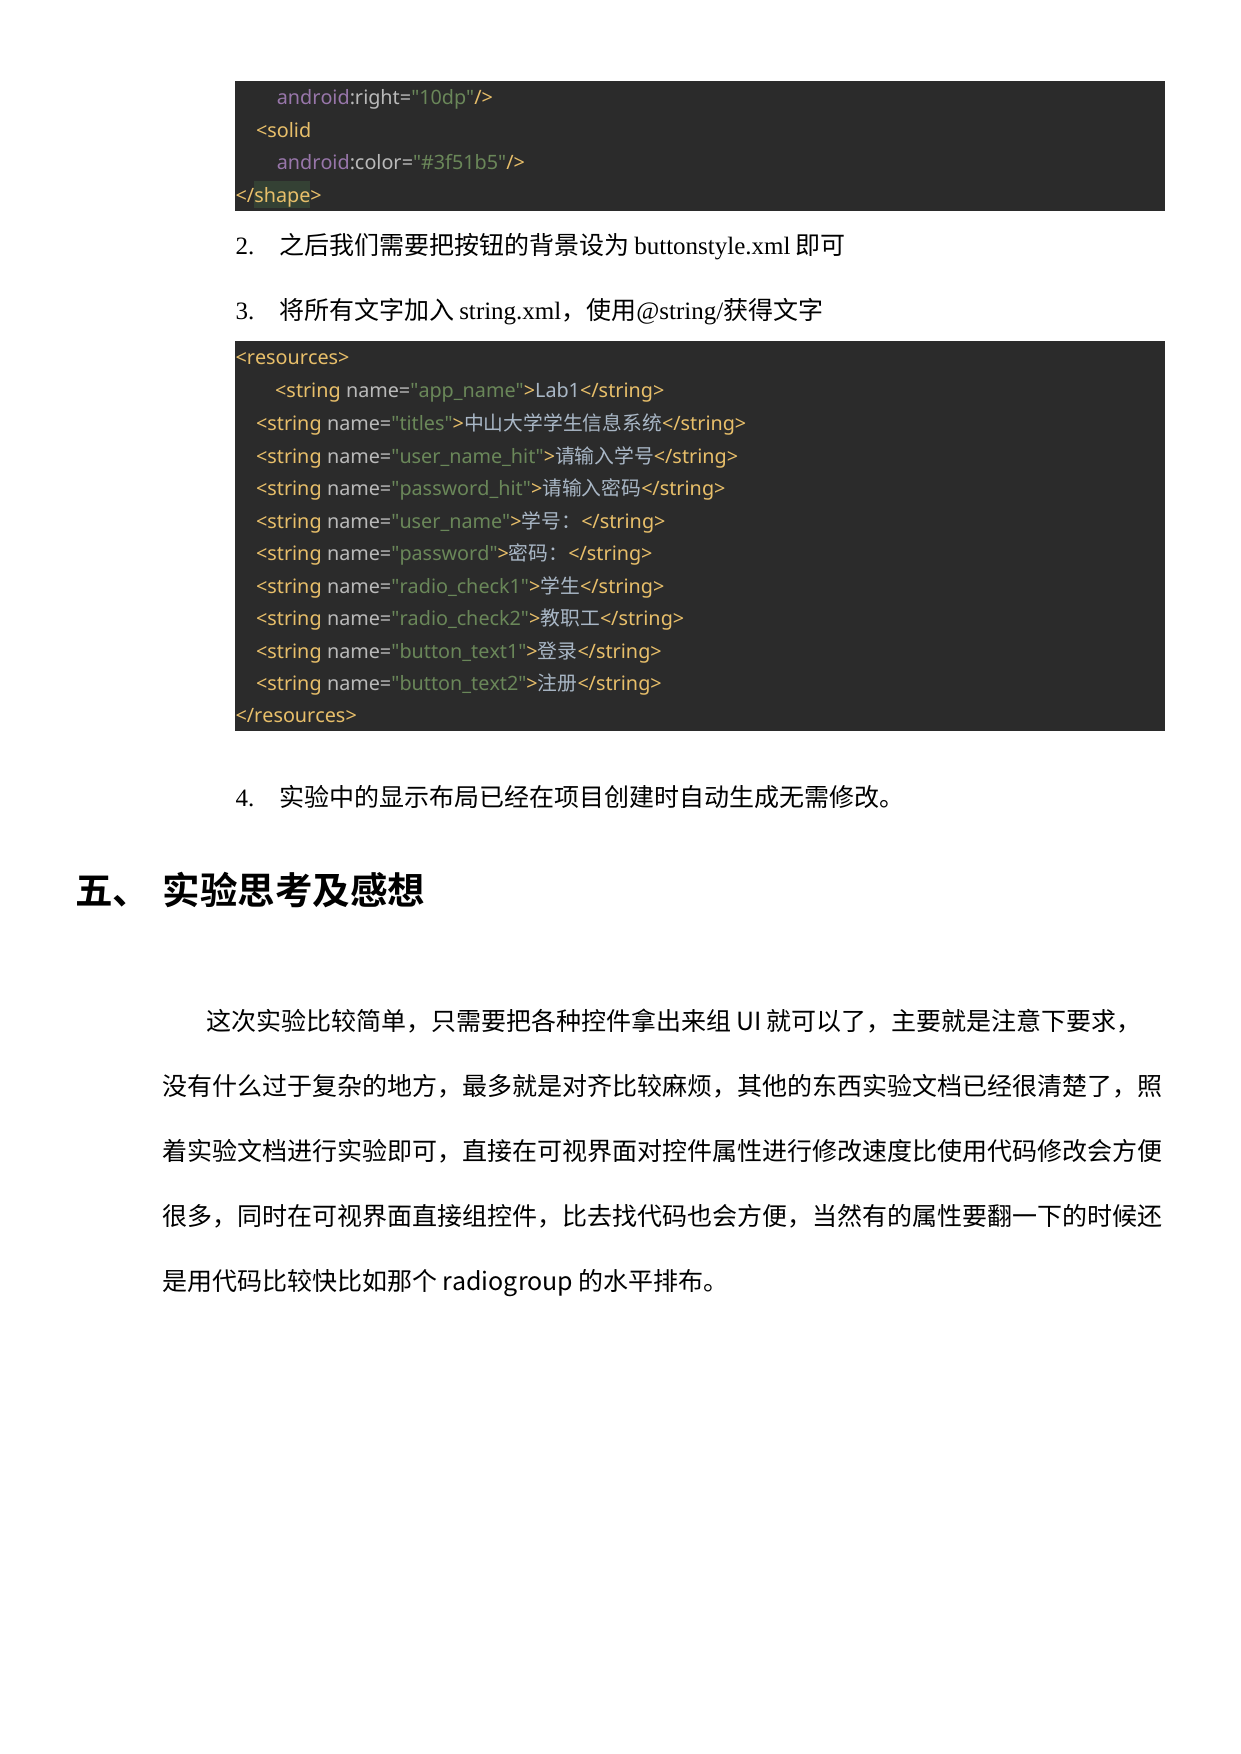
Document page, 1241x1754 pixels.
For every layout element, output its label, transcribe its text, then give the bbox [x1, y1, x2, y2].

subtitle 实验思考及感想 [75, 855, 1165, 920]
list 之后我们需要把按钮的背景设为buttonstyle.xml即可 [235, 211, 1165, 276]
text 这次实验比较简单，只需要把各种控件拿出来组UI就可以了，主要就是注意下要求，没有什么过于复杂的地方，最多就是对齐比较麻烦，其他的东西实验文档已经很清楚了，照着实验文档进行实验即可，直接在可视界面对控件属性进行修改速度比使用代码修改会方便很多，同时在可视界面直接组控件，比去找代码也会方便，当然有的属性要翻一下的时候还是用代码比较快比如那个radiogroup的水平排布。 [162, 987, 1165, 1312]
list 实验中的显示布局已经在项目创建时自动生成无需修改。 [235, 763, 1165, 828]
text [235, 81, 1165, 211]
list 将所有文字加入string.xml，使用@string/获得文字 [235, 276, 1165, 341]
